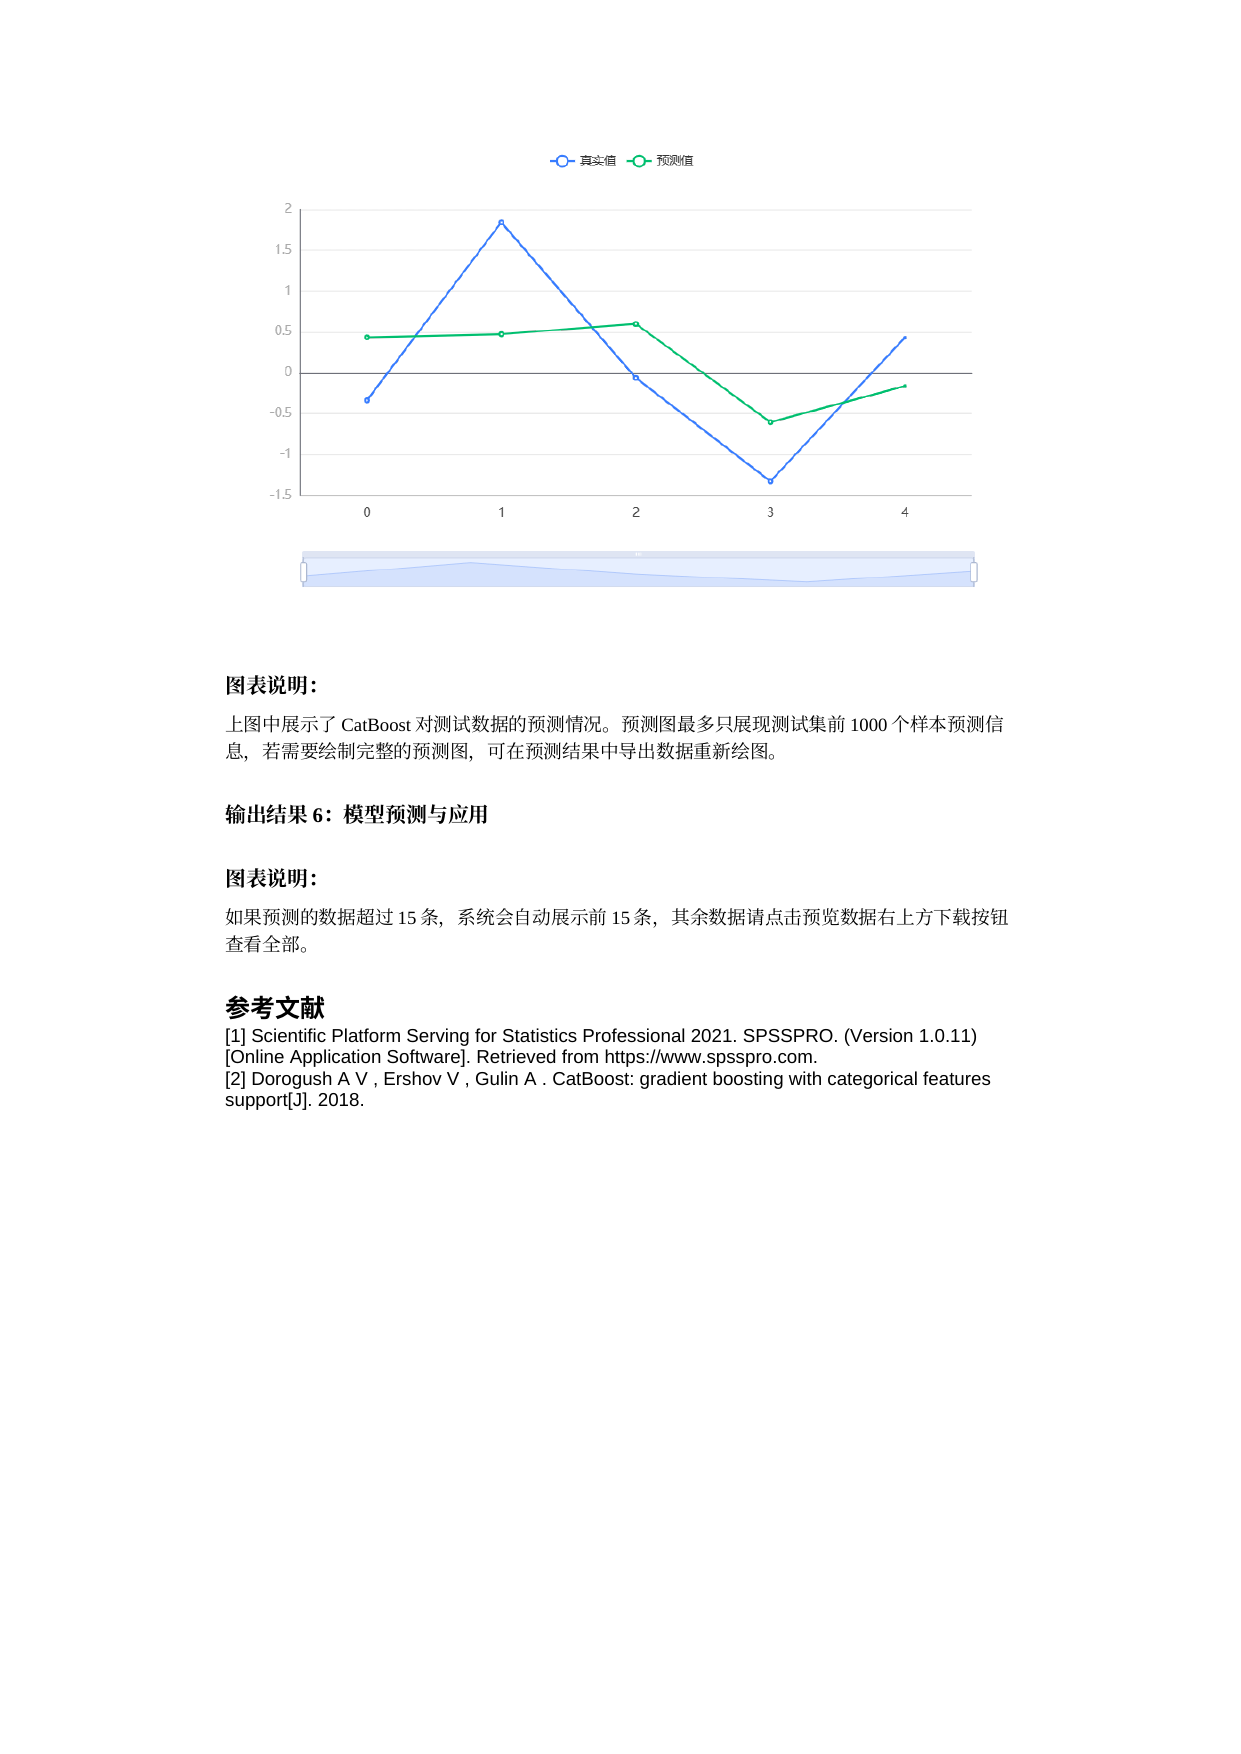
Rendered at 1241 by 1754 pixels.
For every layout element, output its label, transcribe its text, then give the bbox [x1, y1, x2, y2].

text 上图中展示了CatBoost对测试数据的预测情况。预测图最多只展现测试集前1000个样本预测信息，若需要绘制完整的预测图，可在预测结果中导出数据重新绘图。 [225, 710, 1015, 764]
picture [229, 150, 1011, 594]
text 如果预测的数据超过15条，系统会自动展示前15条，其余数据请点击预览数据右上方下载按钮查看全部。 [225, 903, 1015, 957]
text 输出结果6：模型预测与应用 [225, 774, 1015, 828]
subtitle 参考文献 [1] Scientific Platform Serving for Statistics Professional 2021. SPSSPRO. (Version 1.0.11)[Online Application Software]. Retrieved from https://www.spsspro.com. [2] Dorogush A V , Ershov V , Gulin A . CatBoost: gradient boosting with categorical features support[J]. 2018. [225, 988, 1015, 1111]
text 图表说明： [225, 839, 1015, 893]
text 图表说明： [225, 646, 1015, 699]
